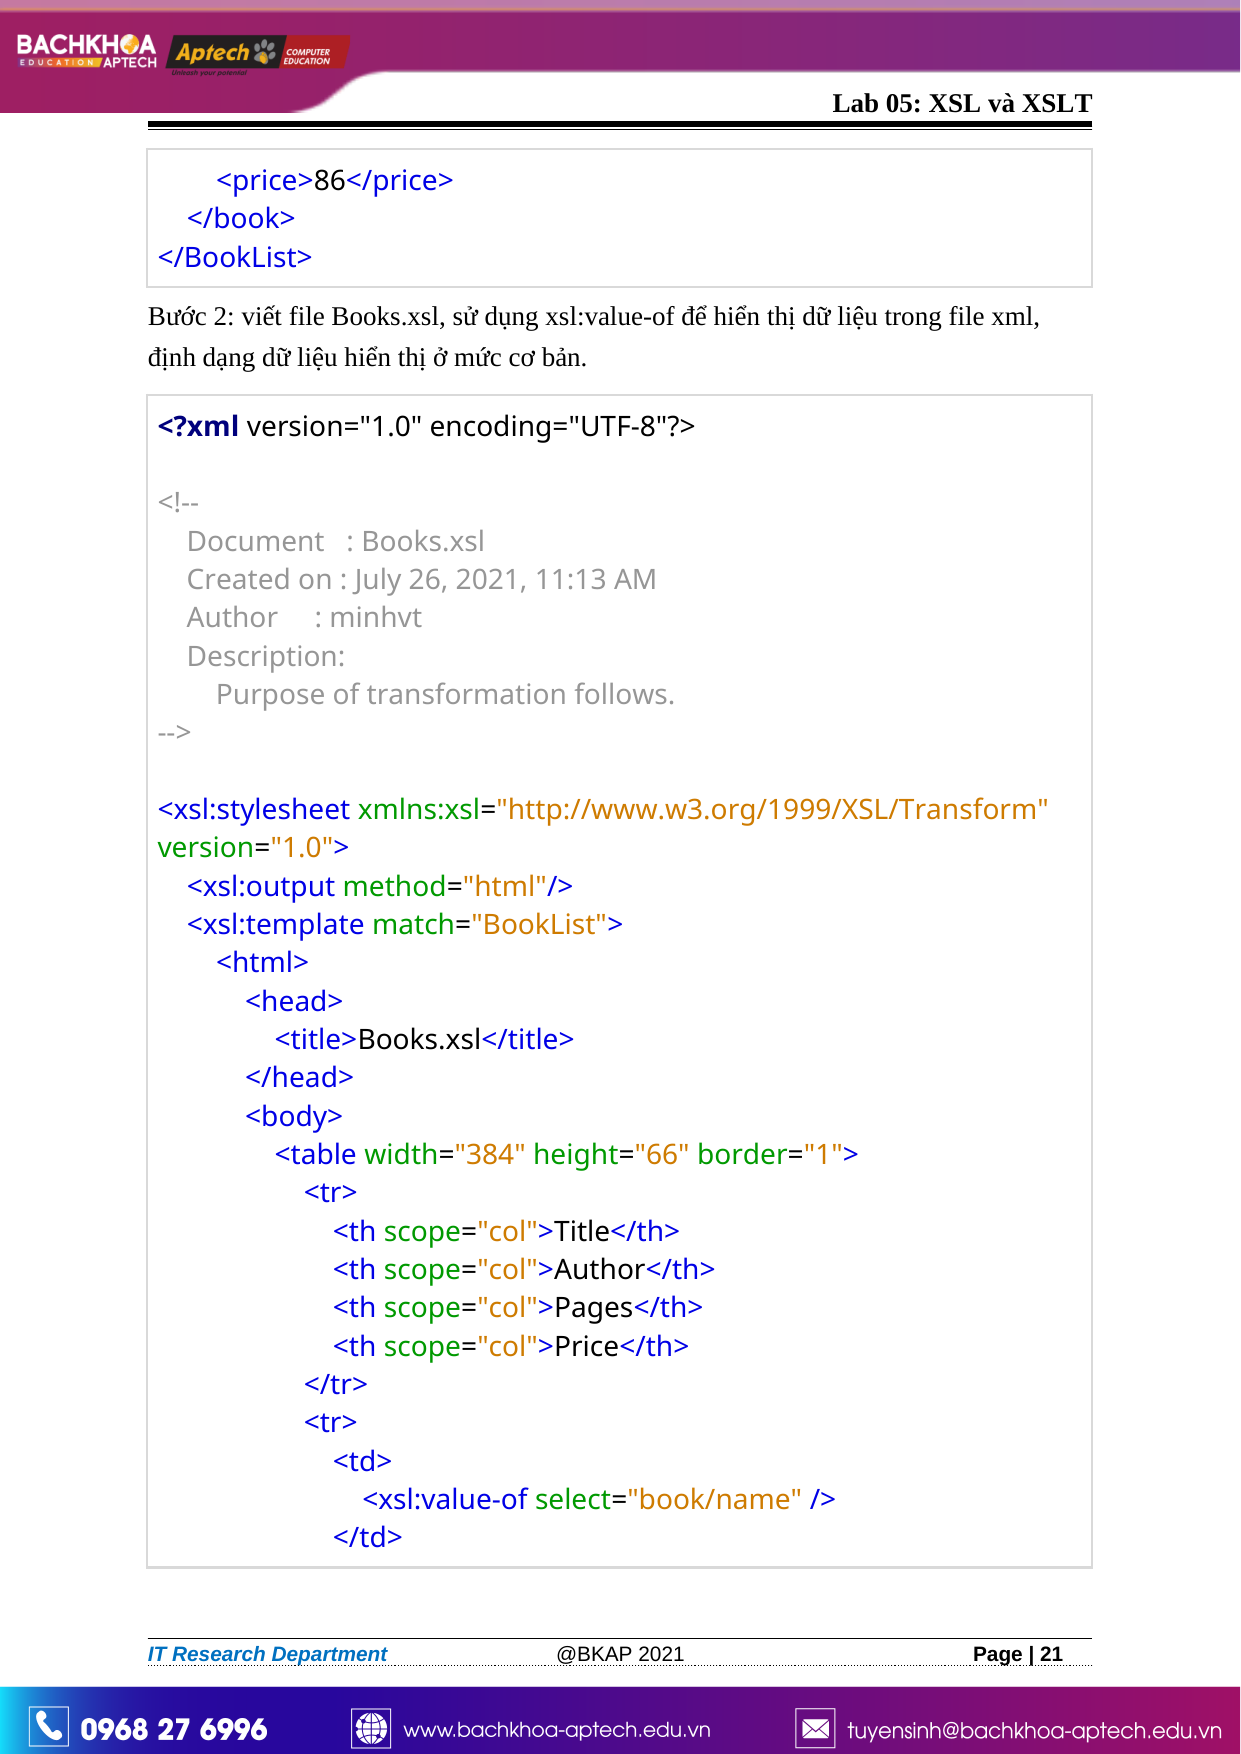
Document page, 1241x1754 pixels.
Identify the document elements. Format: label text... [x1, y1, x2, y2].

picture [0, 1686, 1241, 1754]
picture [0, 0, 1241, 113]
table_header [148, 150, 1091, 286]
text Bước 2: viết file Books.xsl, sử dụng xsl:value-of để hiển thị dữ liệu trong file xml, định dạng dữ liệu hiển thị ở mức cơ bản. [148, 300, 1092, 372]
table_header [148, 396, 1091, 1566]
